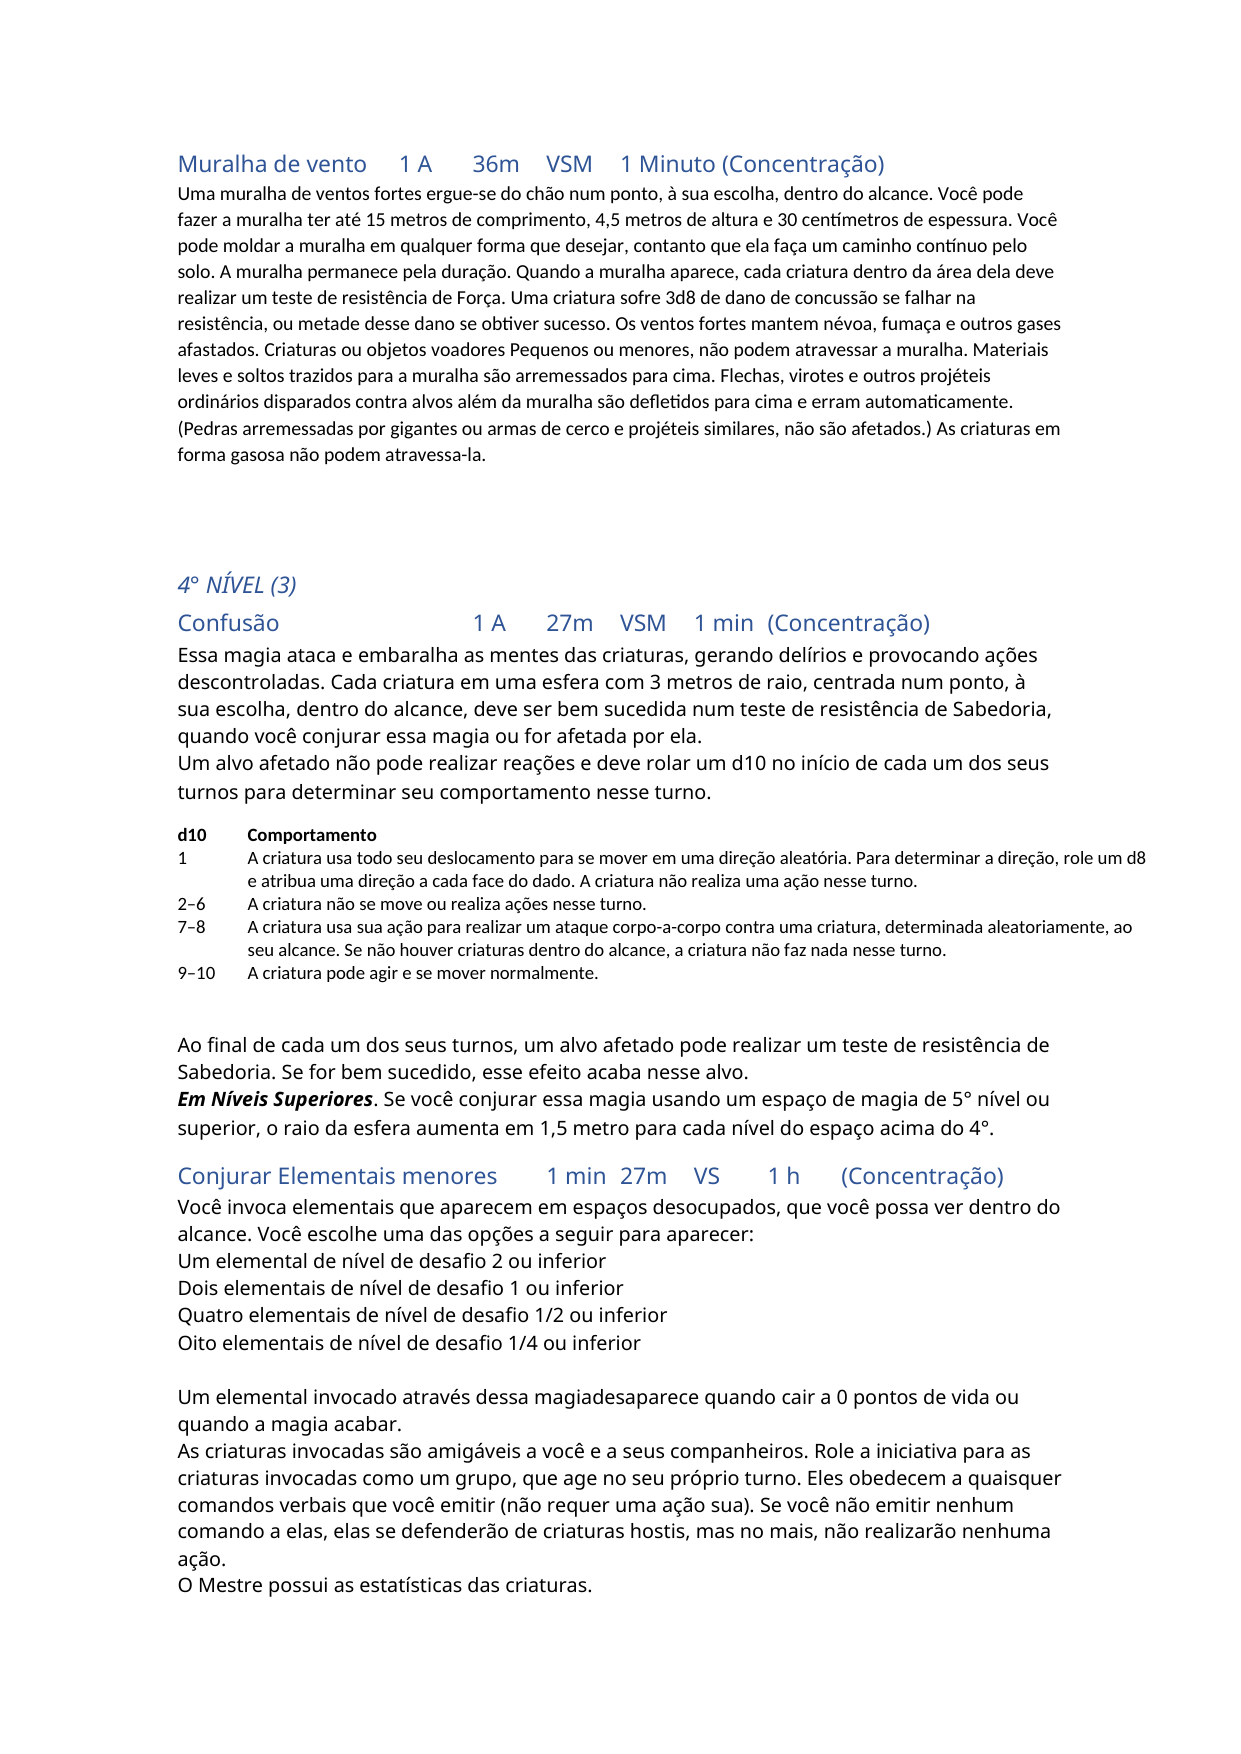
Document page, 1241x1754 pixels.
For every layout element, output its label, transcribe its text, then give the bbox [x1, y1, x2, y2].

text Um elemental invocado através dessa magiadesaparece quando cair a 0 pontos de vida ou quando a magia acabar. [177, 1383, 1063, 1437]
text O Mestre possui as estatísticas das criaturas. [177, 1572, 1063, 1599]
text Essa magia ataca e embaralha as mentes das criaturas, gerando delírios e provocando ações descontroladas. Cada criatura em uma esfera com 3 metros de raio, centrada num ponto, à sua escolha, dentro do alcance, deve ser bem sucedida num teste de resistência de Sabedoria, quando você conjurar essa magia ou for afetada por ela. [177, 641, 1063, 749]
table_cell A criatura não se move ou realiza ações nesse turno. [236, 893, 1167, 915]
text Dois elementais de nível de desafio 1 ou inferior [177, 1274, 1063, 1302]
table_cell 2–6 [166, 893, 236, 915]
text Um elemental de nível de desafio 2 ou inferior [177, 1247, 1063, 1274]
table_header Comportamento [236, 824, 1167, 847]
table_header d10 [166, 824, 236, 847]
subtitle Confusão 1 A 27m VSM 1 min (Concentração) [177, 607, 1063, 638]
text Uma muralha de ventos fortes ergue-se do chão num ponto, à sua escolha, dentro do alcance. Você pode fazer a muralha ter até 15 metros de comprimento, 4,5 metros de altura e 30 centímetros de espessura. Você pode moldar a muralha em qualquer forma que desejar, contanto que ela faça um caminho contínuo pelo solo. A muralha permanece pela duração. Quando a muralha aparece, cada criatura dentro da área dela deve realizar um teste de resistência de Força. Uma criatura sofre 3d8 de dano de concussão se falhar na resistência, ou metade desse dano se obtiver sucesso. Os ventos fortes mantem névoa, fumaça e outros gases afastados. Criaturas ou objetos voadores Pequenos ou menores, não podem atravessar a muralha. Materiais leves e soltos trazidos para a muralha são arremessados para cima. Flechas, virotes e outros projéteis ordinários disparados contra alvos além da muralha são defletidos para cima e erram automaticamente. (Pedras arremessadas por gigantes ou armas de cerco e projéteis similares, não são afetados.) As criaturas em forma gasosa não podem atravessa-la. [177, 181, 1063, 466]
subtitle Muralha de vento 1 A 36m VSM 1 Minuto (Concentração) [177, 148, 1063, 179]
text Em Níveis Superiores. Se você conjurar essa magia usando um espaço de magia de 5° nível ou superior, o raio da esfera aumenta em 1,5 metro para cada nível do espaço acima do 4°. [177, 1085, 1063, 1141]
text Um alvo afetado não pode realizar reações e deve rolar um d10 no início de cada um dos seus turnos para determinar seu comportamento nesse turno. [177, 749, 1063, 805]
table_cell A criatura pode agir e se mover normalmente. [236, 961, 1167, 984]
table_cell 7–8 [166, 915, 236, 961]
table_cell A criatura usa sua ação para realizar um ataque corpo-a-corpo contra uma criatura, determinada aleatoriamente, ao seu alcance. Se não houver criaturas dentro do alcance, a criatura não faz nada nesse turno. [236, 915, 1167, 961]
table_cell A criatura usa todo seu deslocamento para se mover em uma direção aleatória. Para determinar a direção, role um d8 e atribua uma direção a cada face do dado. A criatura não realiza uma ação nesse turno. [236, 847, 1167, 892]
subtitle 4° NÍVEL (3) [177, 569, 1063, 601]
text Ao final de cada um dos seus turnos, um alvo afetado pode realizar um teste de resistência de Sabedoria. Se for bem sucedido, esse efeito acaba nesse alvo. [177, 1031, 1063, 1085]
table_cell 1 [166, 847, 236, 892]
table_cell 9–10 [166, 961, 236, 984]
text Você invoca elementais que aparecem em espaços desocupados, que você possa ver dentro do alcance. Você escolhe uma das opções a seguir para aparecer: [177, 1193, 1063, 1247]
subtitle Conjurar Elementais menores 1 min 27m VS 1 h (Concentração) [177, 1160, 1063, 1191]
text Oito elementais de nível de desafio 1/4 ou inferior [177, 1329, 1063, 1356]
text Quatro elementais de nível de desafio 1/2 ou inferior [177, 1302, 1063, 1329]
